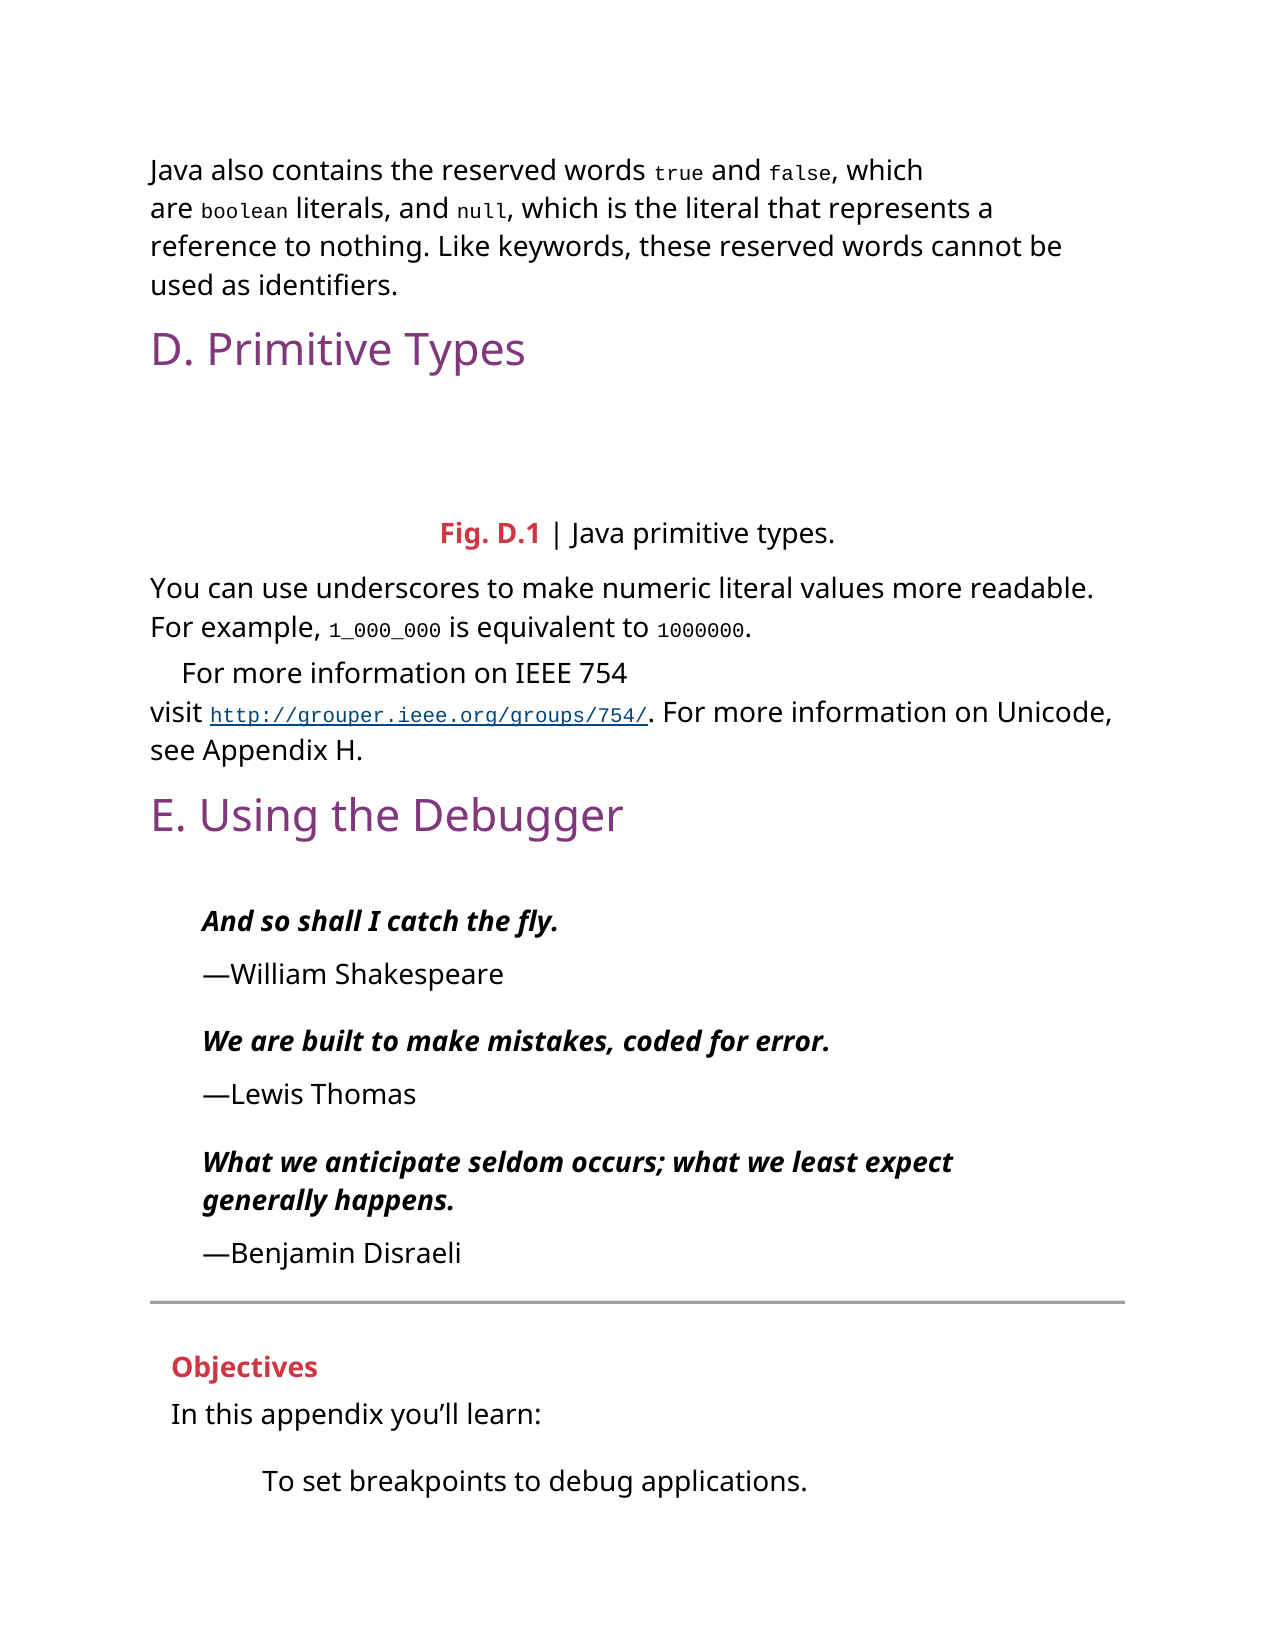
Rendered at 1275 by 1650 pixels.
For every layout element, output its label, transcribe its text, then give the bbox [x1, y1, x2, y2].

text Fig. D.1 | Java primitive types. [150, 513, 1125, 552]
text —Benjamin Disraeli [202, 1233, 1125, 1271]
text What we anticipate seldom occurs; what we least expect generally happens. [202, 1142, 1073, 1218]
text Java also contains the reserved words true and false, which are boolean literals, and null, which is the literal that represents a reference to nothing. Like keywords, these reserved words cannot be used as identifiers. [150, 150, 1125, 303]
text —William Shakespeare [202, 954, 1125, 992]
text For more information on IEEE 754 visit http://grouper.ieee.org/groups/754/. For more information on Unicode, see Appendix H. [150, 653, 1125, 768]
text To set breakpoints to debug applications. [204, 1441, 1125, 1499]
text You can use underscores to make numeric literal values more readable. For example, 1_000_000 is equivalent to 1000000. [150, 568, 1125, 645]
subtitle E. Using the Debugger [150, 783, 1125, 844]
subtitle D. Primitive Types [150, 318, 1125, 379]
text We are built to make mistakes, coded for error. [202, 1021, 1073, 1060]
title Objectives [171, 1347, 1125, 1386]
text In this appendix you’ll learn: [171, 1394, 1125, 1432]
text And so shall I catch the fly. [202, 901, 1073, 939]
text —Lewis Thomas [202, 1074, 1125, 1113]
